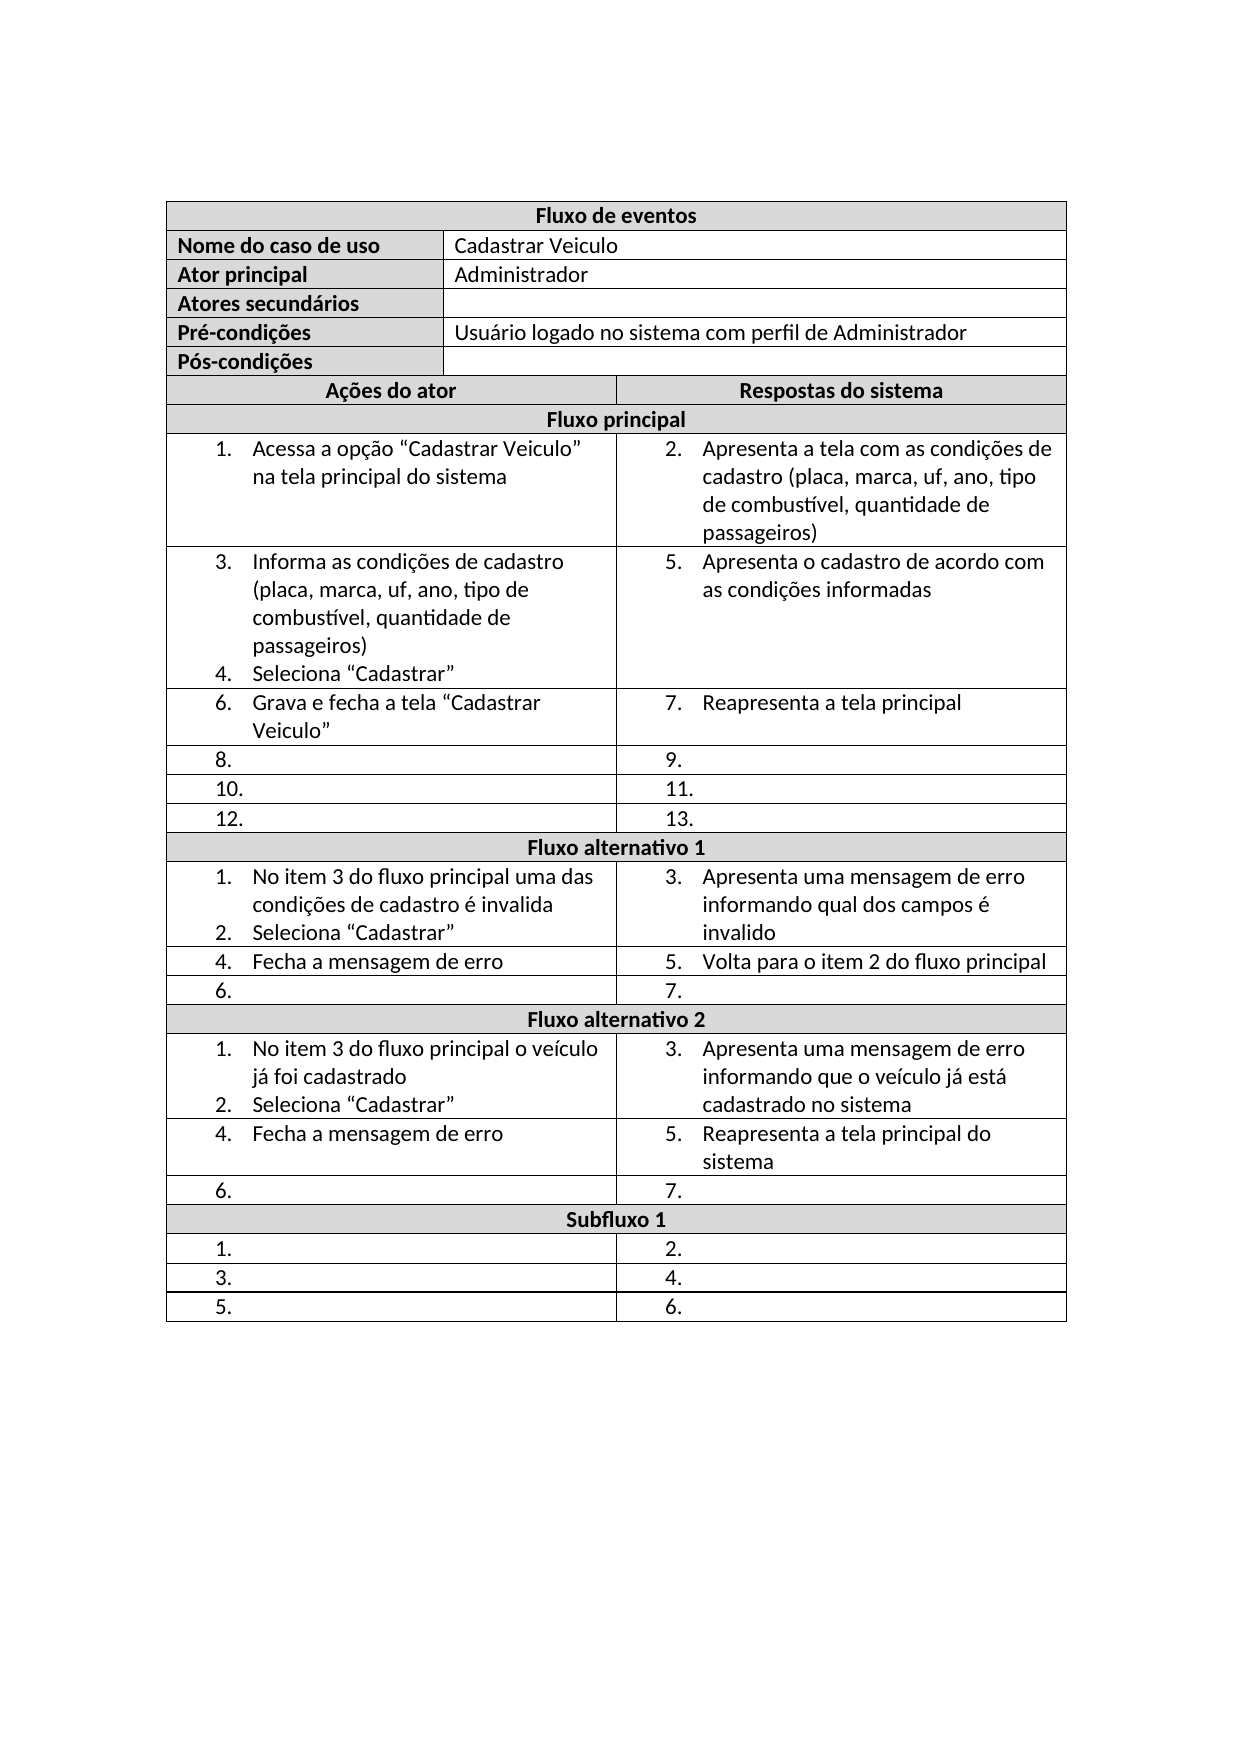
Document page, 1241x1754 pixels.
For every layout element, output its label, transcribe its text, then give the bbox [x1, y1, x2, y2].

table_cell [617, 1264, 1066, 1291]
table_cell Fecha a mensagem de erro [167, 1119, 616, 1175]
table_cell Apresenta uma mensagem de erro informando qual dos campos é invalido [617, 862, 1066, 946]
table_cell Pré-condições [167, 318, 443, 346]
table_cell Apresenta a tela com as condições de cadastro (placa, marca, uf, ano, tipo de combustível, quantidade de passageiros) [617, 434, 1066, 546]
table_cell [617, 775, 1066, 803]
table_cell Volta para o item 2 do fluxo principal [617, 947, 1066, 975]
table_cell [167, 976, 616, 1004]
table_cell Atores secundários [167, 289, 443, 317]
table_cell [617, 1234, 1066, 1262]
table_cell Nome do caso de uso [167, 231, 443, 259]
table_cell [617, 746, 1066, 773]
table_cell [617, 976, 1066, 1004]
table_cell [167, 1264, 616, 1291]
table_cell Subfluxo 1 [167, 1205, 1066, 1233]
table_cell Grava e fecha a tela “Cadastrar Veiculo” [167, 689, 616, 744]
table_cell Ator principal [167, 260, 443, 288]
table_header Fluxo de eventos [167, 202, 1066, 230]
table_cell Administrador [444, 260, 1066, 288]
table_cell Fluxo alternativo 1 [167, 833, 1066, 861]
table_cell Respostas do sistema [617, 376, 1066, 404]
table_cell No item 3 do fluxo principal uma das condições de cadastro é invalida Seleciona “Cadastrar” [167, 862, 616, 946]
table_cell [617, 804, 1066, 832]
table_cell [444, 289, 1066, 317]
table_cell Fecha a mensagem de erro [167, 947, 616, 975]
table_cell Ações do ator [167, 376, 616, 404]
table_cell [167, 804, 616, 832]
table_cell Fluxo alternativo 2 [167, 1005, 1066, 1033]
table_cell Acessa a opção “Cadastrar Veiculo” na tela principal do sistema [167, 434, 616, 546]
table_cell Cadastrar Veiculo [444, 231, 1066, 259]
table_cell Informa as condições de cadastro (placa, marca, uf, ano, tipo de combustível, quantidade de passageiros) Seleciona “Cadastrar” [167, 547, 616, 687]
table_cell [167, 775, 616, 803]
table_cell [617, 1293, 1066, 1321]
table_cell Pós-condições [167, 347, 443, 375]
table_cell [444, 347, 1066, 375]
table_cell Reapresenta a tela principal do sistema [617, 1119, 1066, 1175]
table_cell [167, 1176, 616, 1204]
table_cell Apresenta o cadastro de acordo com as condições informadas [617, 547, 1066, 687]
table_cell Usuário logado no sistema com perfil de Administrador [444, 318, 1066, 346]
table_cell [617, 1176, 1066, 1204]
table_cell No item 3 do fluxo principal o veículo já foi cadastrado Seleciona “Cadastrar” [167, 1034, 616, 1118]
table_cell Fluxo principal [167, 405, 1066, 433]
table_cell Reapresenta a tela principal [617, 689, 1066, 744]
table_cell Apresenta uma mensagem de erro informando que o veículo já está cadastrado no sistema [617, 1034, 1066, 1118]
table_cell [167, 1234, 616, 1262]
table_cell [167, 746, 616, 773]
table_cell [167, 1293, 616, 1321]
